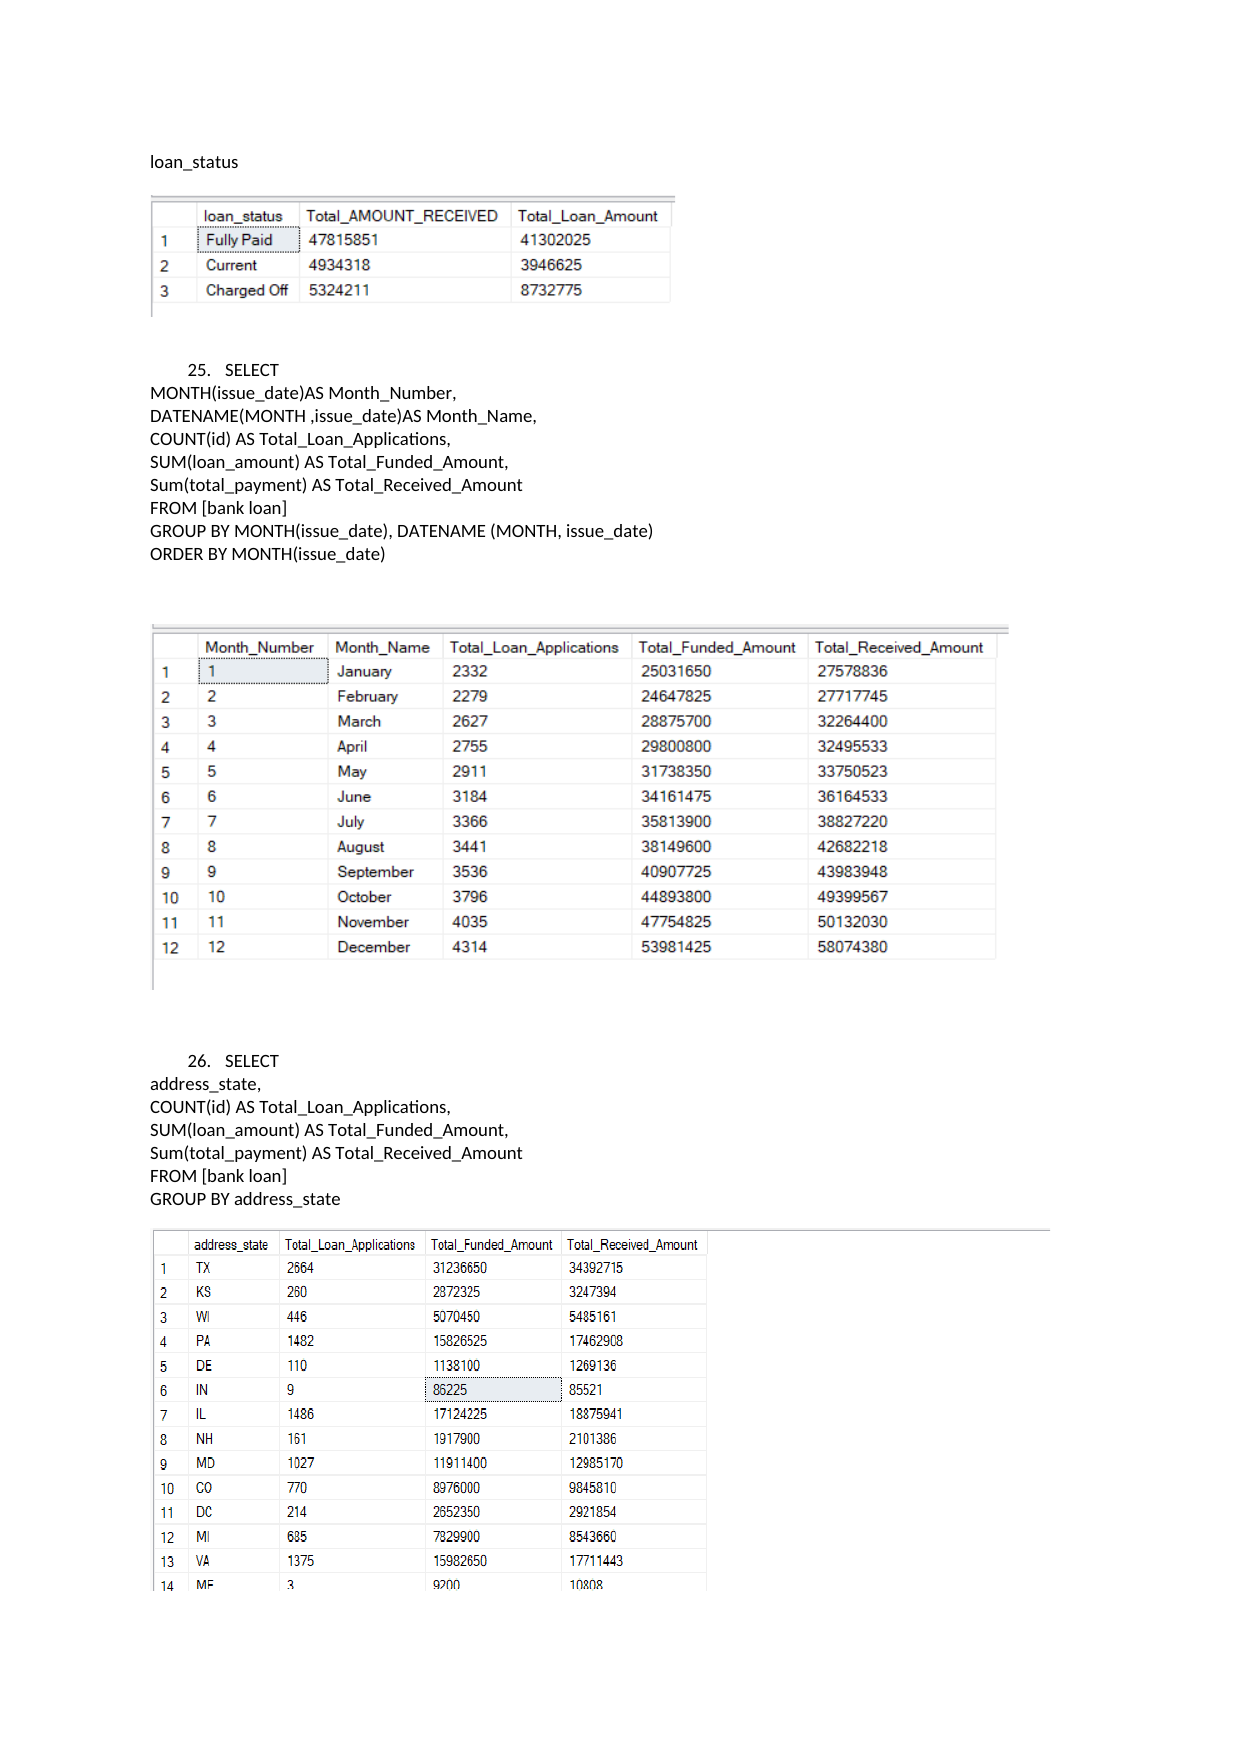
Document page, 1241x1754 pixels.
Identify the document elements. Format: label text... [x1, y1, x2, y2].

text Sum(total_payment) AS Total_Received_Amount [150, 1141, 1090, 1164]
text SUM(loan_amount) AS Total_Funded_Amount, [150, 450, 1090, 473]
picture [150, 195, 675, 317]
text SUM(loan_amount) AS Total_Funded_Amount, [150, 1118, 1090, 1141]
text MONTH(issue_date)AS Month_Number, [150, 381, 1090, 404]
text GROUP BY address_state [150, 1187, 1090, 1210]
list SELECT [187, 358, 1090, 381]
text Sum(total_payment) AS Total_Received_Amount [150, 473, 1090, 496]
text loan_status [150, 150, 1090, 173]
text FROM [bank loan] [150, 496, 1090, 519]
text FROM [bank loan] [150, 1164, 1090, 1187]
text COUNT(id) AS Total_Loan_Applications, [150, 427, 1090, 450]
text GROUP BY MONTH(issue_date), DATENAME (MONTH, issue_date) [150, 519, 1090, 542]
list SELECT [187, 1050, 1090, 1073]
picture [150, 624, 1009, 990]
text DATENAME(MONTH ,issue_date)AS Month_Name, [150, 404, 1090, 427]
picture [150, 1228, 1050, 1591]
text COUNT(id) AS Total_Loan_Applications, [150, 1096, 1090, 1118]
text ORDER BY MONTH(issue_date) [150, 542, 1090, 565]
text address_state, [150, 1073, 1090, 1096]
